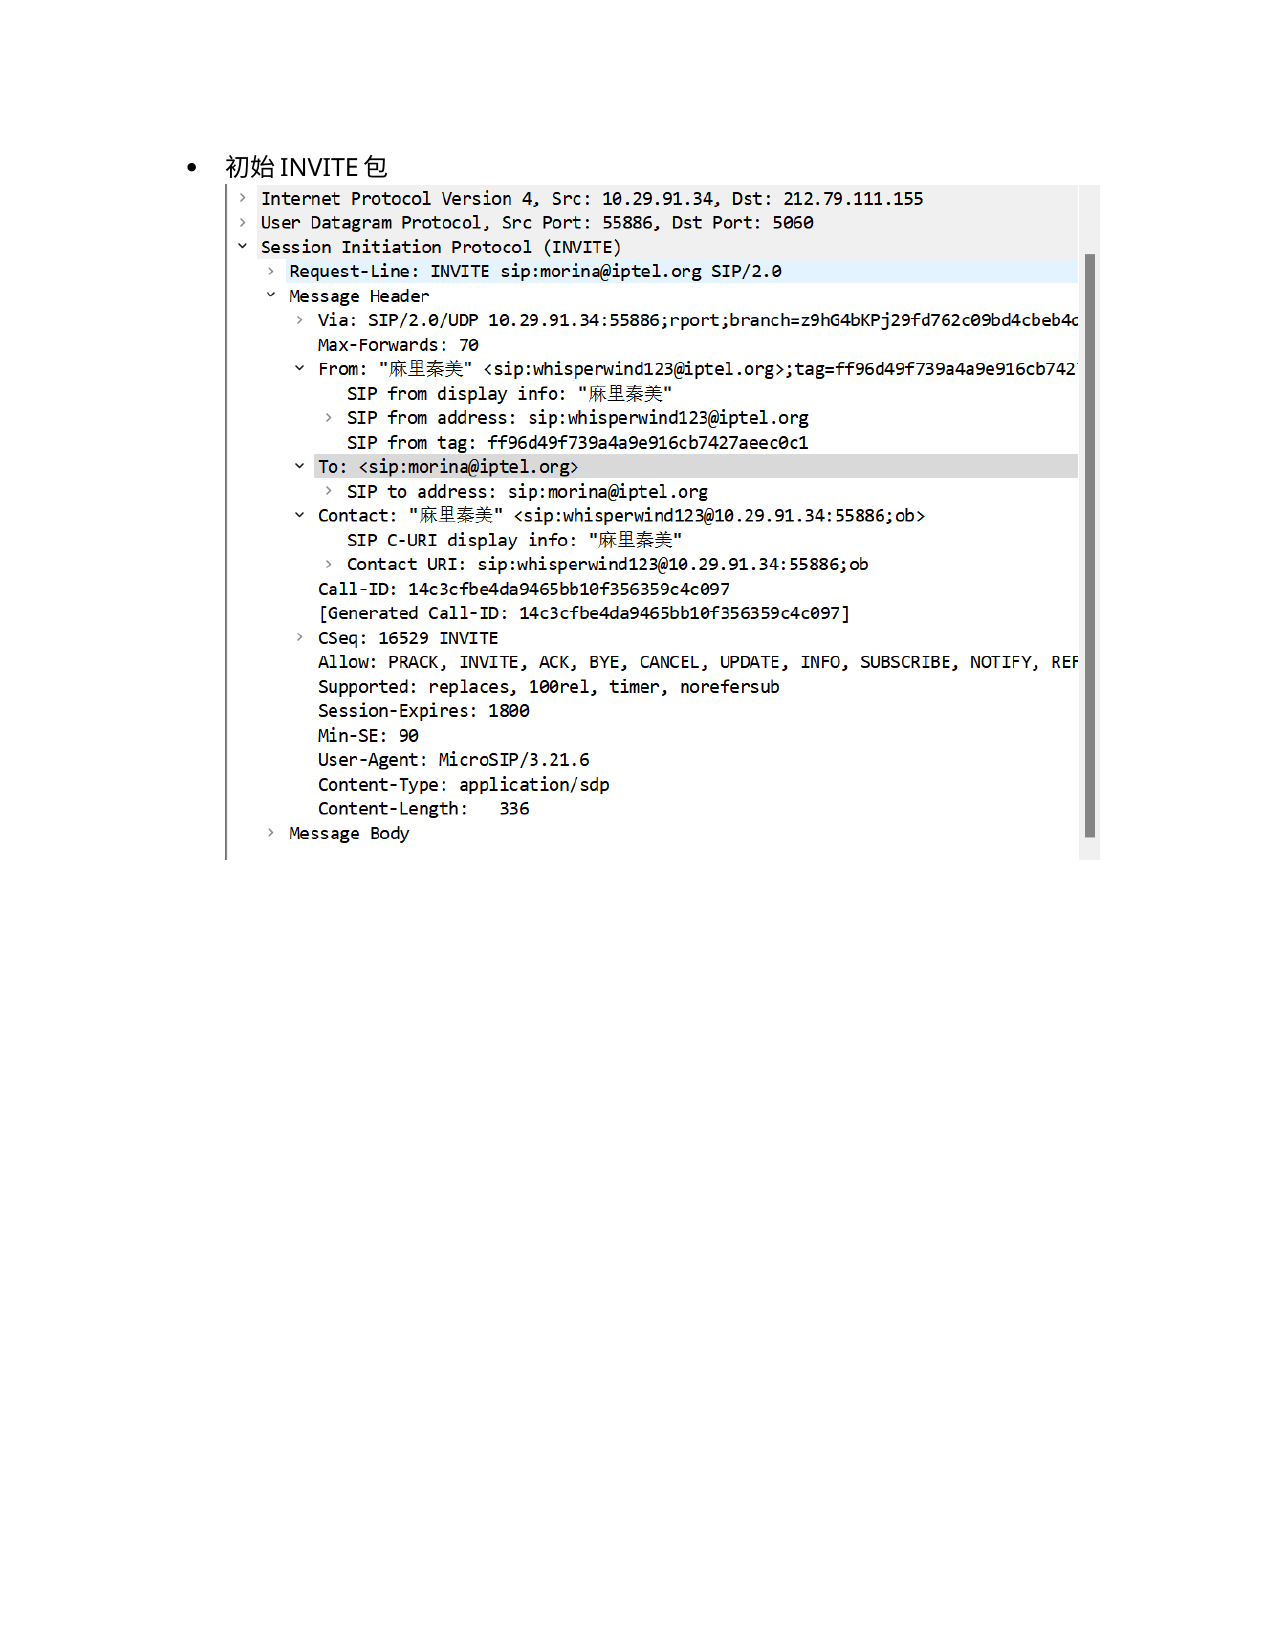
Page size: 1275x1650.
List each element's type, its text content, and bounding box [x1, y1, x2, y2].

picture [225, 184, 1100, 860]
